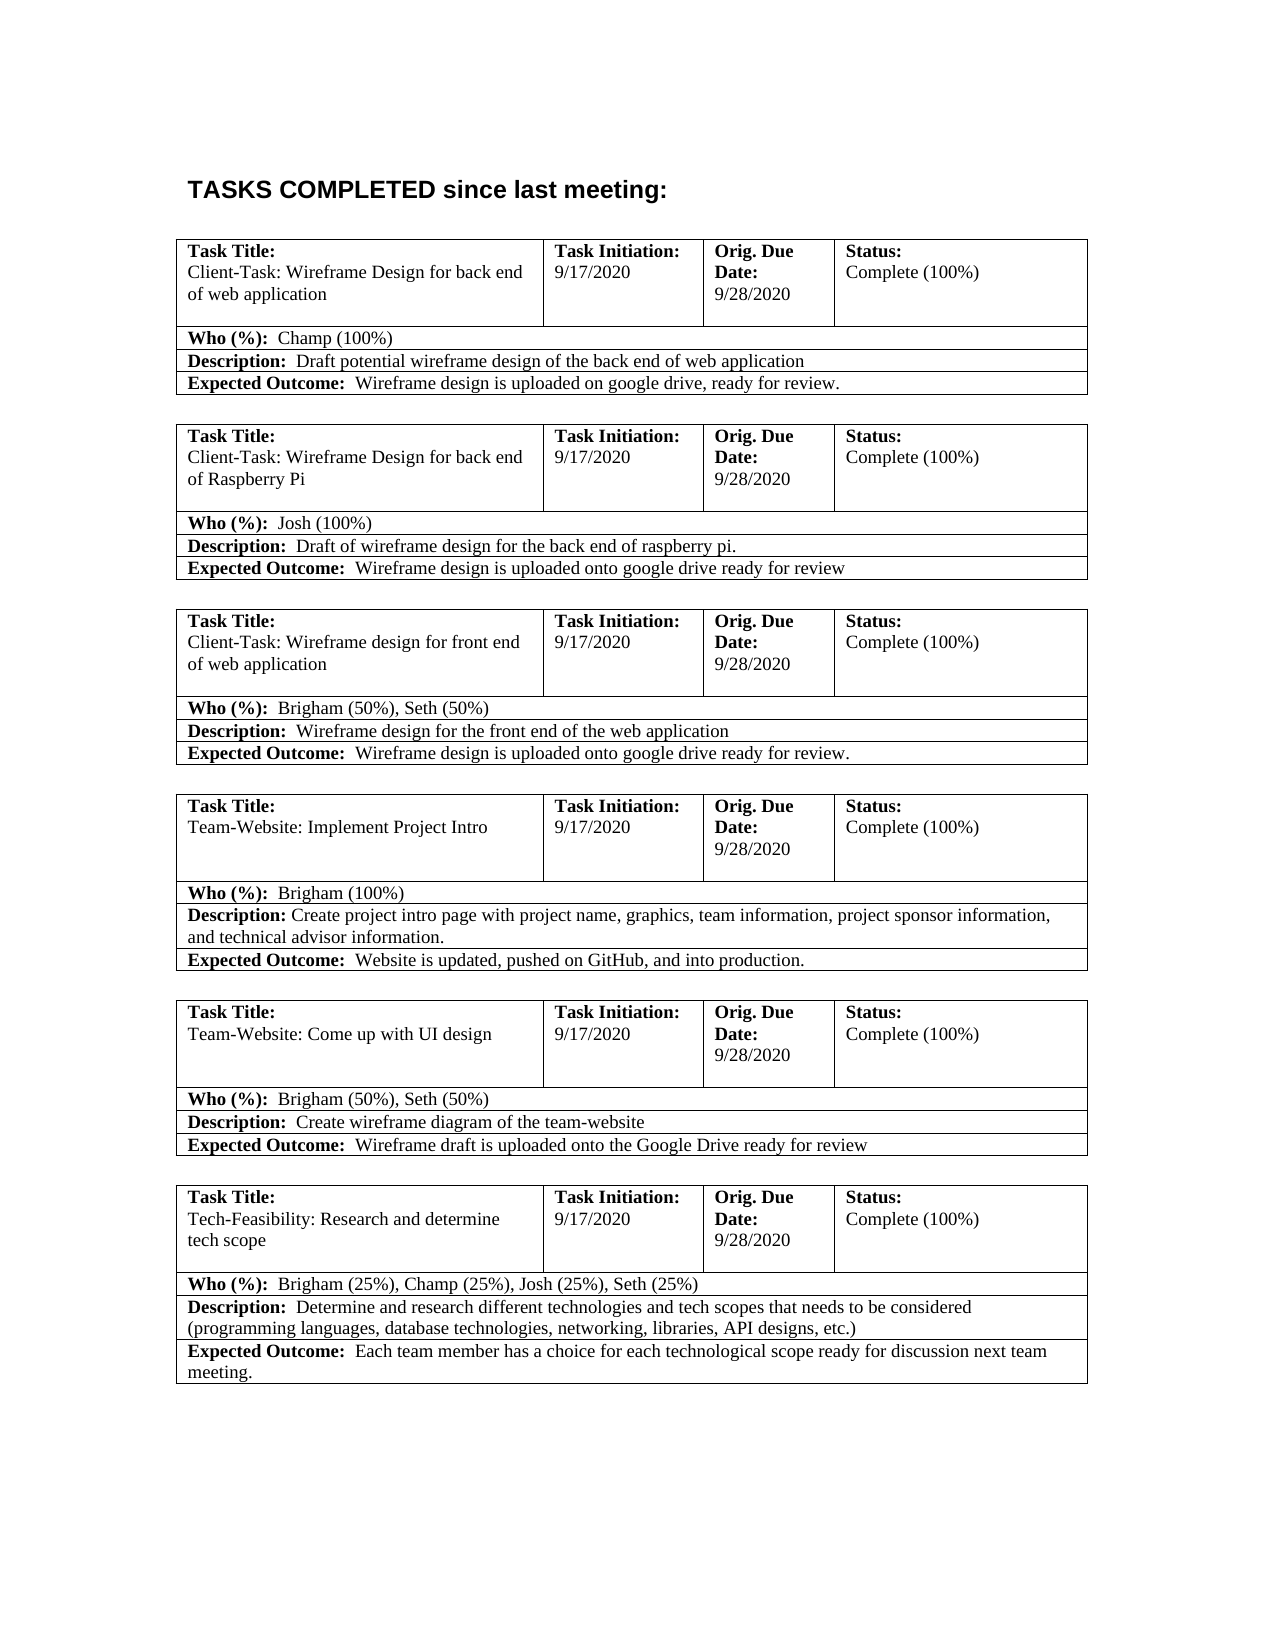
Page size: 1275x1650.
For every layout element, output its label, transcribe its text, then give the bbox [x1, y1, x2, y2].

table_cell Description: Determine and research different technologies and tech scopes that needs to be considered (programming languages, database technologies, networking, libraries, API designs, etc.) [177, 1296, 1087, 1339]
table_cell Expected Outcome: Website is updated, pushed on GitHub, and into production. [177, 949, 1087, 970]
table_cell Who (%): Brigham (100%) [177, 882, 1087, 903]
table_cell Expected Outcome: Each team member has a choice for each technological scope ready for discussion next team meeting. [177, 1340, 1087, 1383]
table_cell Expected Outcome: Wireframe design is uploaded on google drive, ready for review. [177, 372, 1087, 394]
table_header Status: Complete (100%) [835, 240, 1087, 326]
table_header Orig. Due Date: 9/28/2020 [704, 610, 834, 696]
table_cell Who (%): Champ (100%) [177, 327, 1087, 349]
table_header Task Initiation: 9/17/2020 [544, 1186, 703, 1272]
table_cell Who (%): Brigham (50%), Seth (50%) [177, 1088, 1087, 1110]
table_header Task Title: Tech-Feasibility: Research and determine tech scope [177, 1186, 543, 1272]
table_header Status: Complete (100%) [835, 1186, 1087, 1272]
table_cell Who (%): Josh (100%) [177, 512, 1087, 533]
table_header Task Initiation: 9/17/2020 [544, 1001, 703, 1087]
table_header Status: Complete (100%) [835, 425, 1087, 511]
table_header Task Initiation: 9/17/2020 [544, 240, 703, 326]
table_cell Expected Outcome: Wireframe design is uploaded onto google drive ready for review. [177, 742, 1087, 764]
table_header Task Title: Client-Task: Wireframe design for front end of web application [177, 610, 543, 696]
table_header Orig. Due Date: 9/28/2020 [704, 425, 834, 511]
table_cell Description: Create wireframe diagram of the team-website [177, 1111, 1087, 1132]
table_cell Who (%): Brigham (50%), Seth (50%) [177, 697, 1087, 718]
table_header Status: Complete (100%) [835, 1001, 1087, 1087]
table_header Orig. Due Date: 9/28/2020 [704, 795, 834, 881]
table_header Status: Complete (100%) [835, 795, 1087, 881]
table_header Orig. Due Date: 9/28/2020 [704, 1001, 834, 1087]
table_cell Description: Draft potential wireframe design of the back end of web application [177, 350, 1087, 371]
table_header Task Title: Client-Task: Wireframe Design for back end of Raspberry Pi [177, 425, 543, 511]
table_cell Expected Outcome: Wireframe design is uploaded onto google drive ready for review [177, 557, 1087, 579]
table_header Task Initiation: 9/17/2020 [544, 795, 703, 881]
table_header Status: Complete (100%) [835, 610, 1087, 696]
table_header Orig. Due Date: 9/28/2020 [704, 1186, 834, 1272]
subtitle TASKS COMPLETED since last meeting: [187, 175, 1087, 204]
table_cell Description: Create project intro page with project name, graphics, team information, project sponsor information, and technical advisor information. [177, 904, 1087, 947]
table_cell Description: Wireframe design for the front end of the web application [177, 720, 1087, 741]
table_cell Description: Draft of wireframe design for the back end of raspberry pi. [177, 535, 1087, 556]
table_cell Who (%): Brigham (25%), Champ (25%), Josh (25%), Seth (25%) [177, 1273, 1087, 1295]
table_header Task Title: Client-Task: Wireframe Design for back end of web application [177, 240, 543, 326]
table_header Task Title: Team-Website: Come up with UI design [177, 1001, 543, 1087]
table_cell Expected Outcome: Wireframe draft is uploaded onto the Google Drive ready for review [177, 1134, 1087, 1155]
table_header Task Initiation: 9/17/2020 [544, 425, 703, 511]
table_header Task Title: Team-Website: Implement Project Intro [177, 795, 543, 881]
table_header Orig. Due Date: 9/28/2020 [704, 240, 834, 326]
table_header Task Initiation: 9/17/2020 [544, 610, 703, 696]
